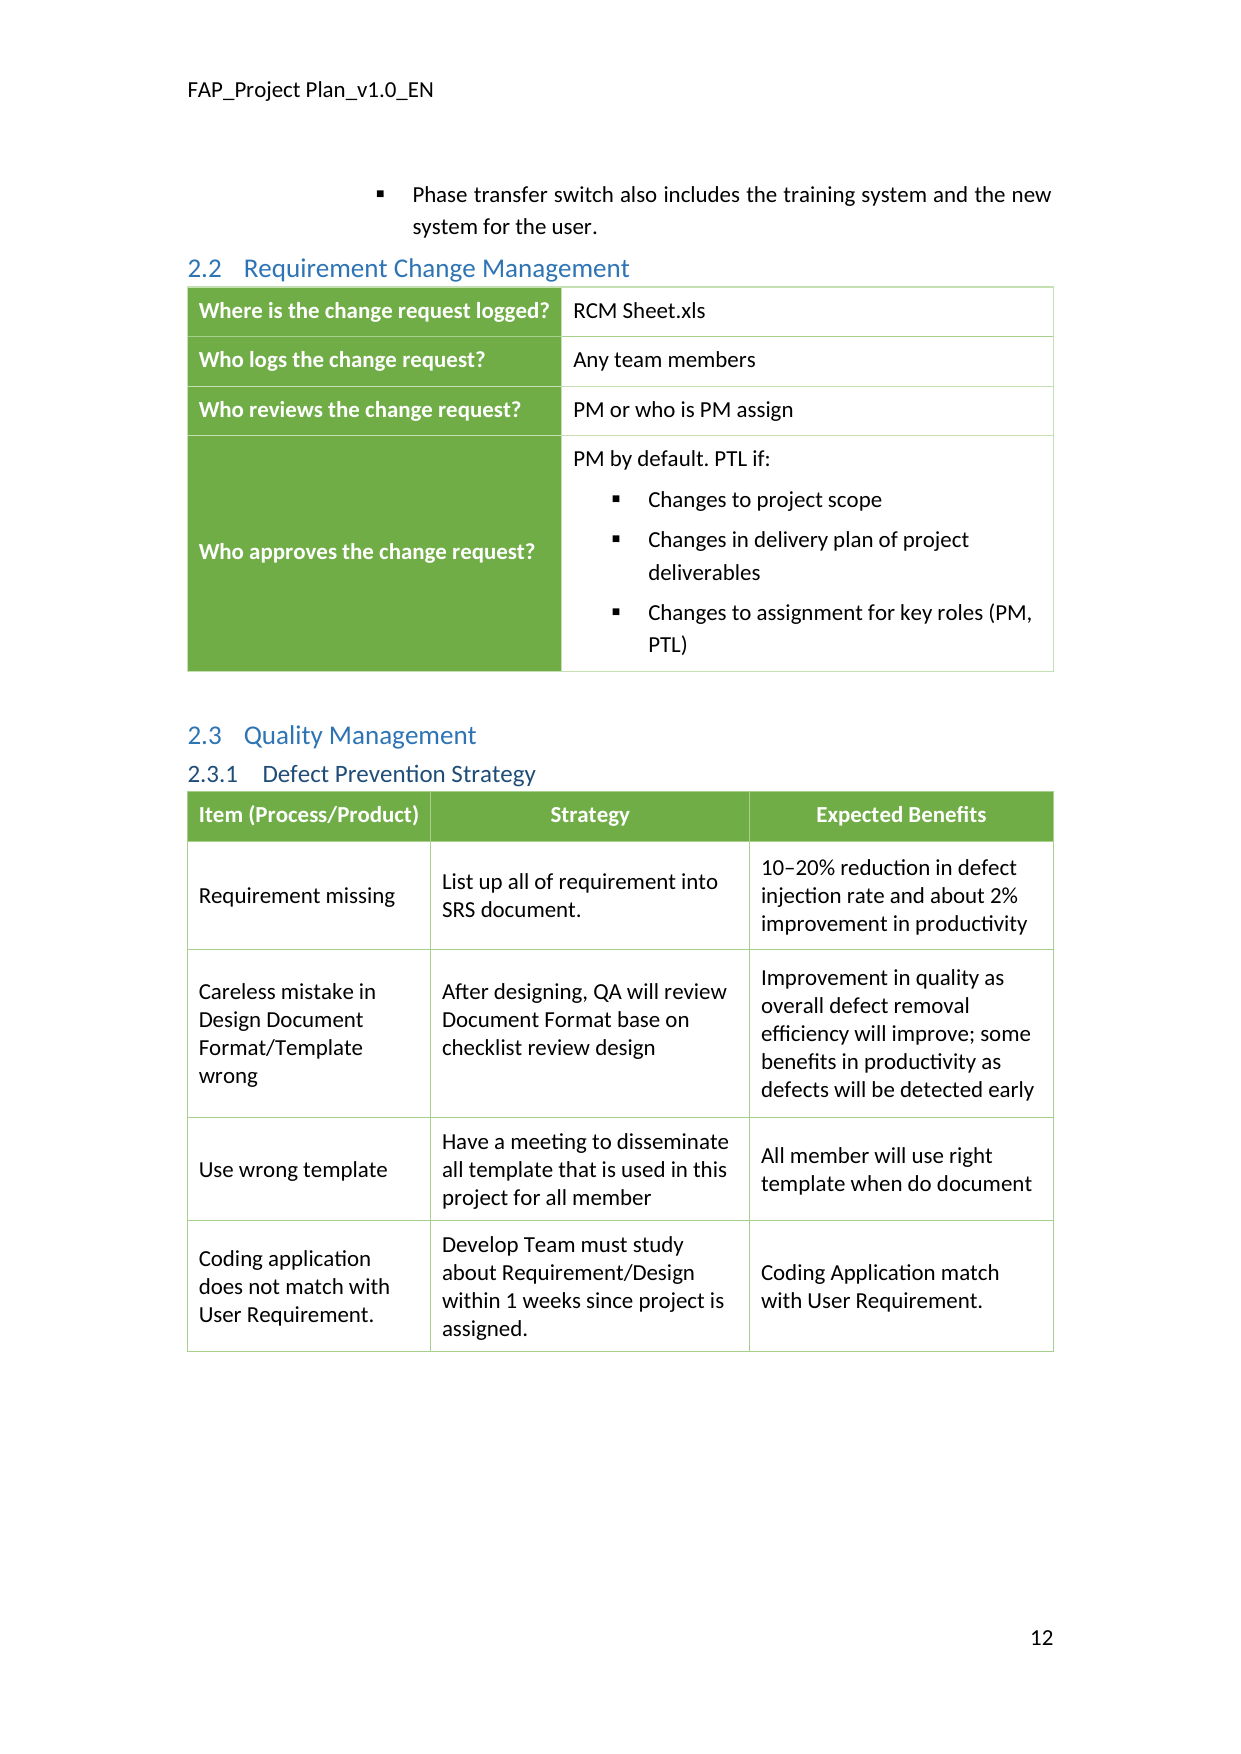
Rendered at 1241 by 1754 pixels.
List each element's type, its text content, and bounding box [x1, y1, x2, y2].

table_cell Have a meeting to disseminate all template that is used in this project for all member [431, 1118, 749, 1220]
table_cell Careless mistake in Design Document Format/Template wrong [188, 950, 430, 1117]
table_cell All member will use right template when do document [750, 1118, 1053, 1220]
table_header RCM Sheet.xls [562, 288, 1053, 336]
table_cell Coding Application match with User Requirement. [750, 1221, 1053, 1351]
table_cell 10–20% reduction in defect injection rate and about 2% improvement in productivity [750, 842, 1053, 949]
table_cell List up all of requirement into SRS document. [431, 842, 749, 949]
table_cell PM or who is PM assign [562, 387, 1053, 435]
table_cell Use wrong template [188, 1118, 430, 1220]
table_cell After designing, QA will review Document Format base on checklist review design [431, 950, 749, 1117]
subtitle Quality Management [187, 718, 1053, 751]
table_cell PM by default. PTL if: Changes to project scope Changes in delivery plan of project deliverables Changes to assignment for key roles (PM, PTL) [562, 436, 1053, 671]
table_header Strategy [431, 792, 749, 841]
table_header Item (Process/Product) [188, 792, 430, 841]
table_cell Who approves the change request? [188, 436, 561, 671]
subtitle Requirement Change Management [187, 251, 1053, 284]
table_header Where is the change request logged? [188, 288, 561, 336]
table_header Expected Benefits [750, 792, 1053, 841]
list Phase transfer switch also includes the training system and the new system for the user. [375, 180, 1053, 240]
table_cell Who reviews the change request? [188, 387, 561, 435]
subtitle Defect Prevention Strategy [187, 758, 1053, 789]
table_cell Requirement missing [188, 842, 430, 949]
table_cell Coding application does not match with User Requirement. [188, 1221, 430, 1351]
table_cell Develop Team must study about Requirement/Design within 1 weeks since project is assigned. [431, 1221, 749, 1351]
table_cell Any team members [562, 337, 1053, 386]
table_cell Improvement in quality as overall defect removal efficiency will improve; some benefits in productivity as defects will be detected early [750, 950, 1053, 1117]
table_cell Who logs the change request? [188, 337, 561, 386]
